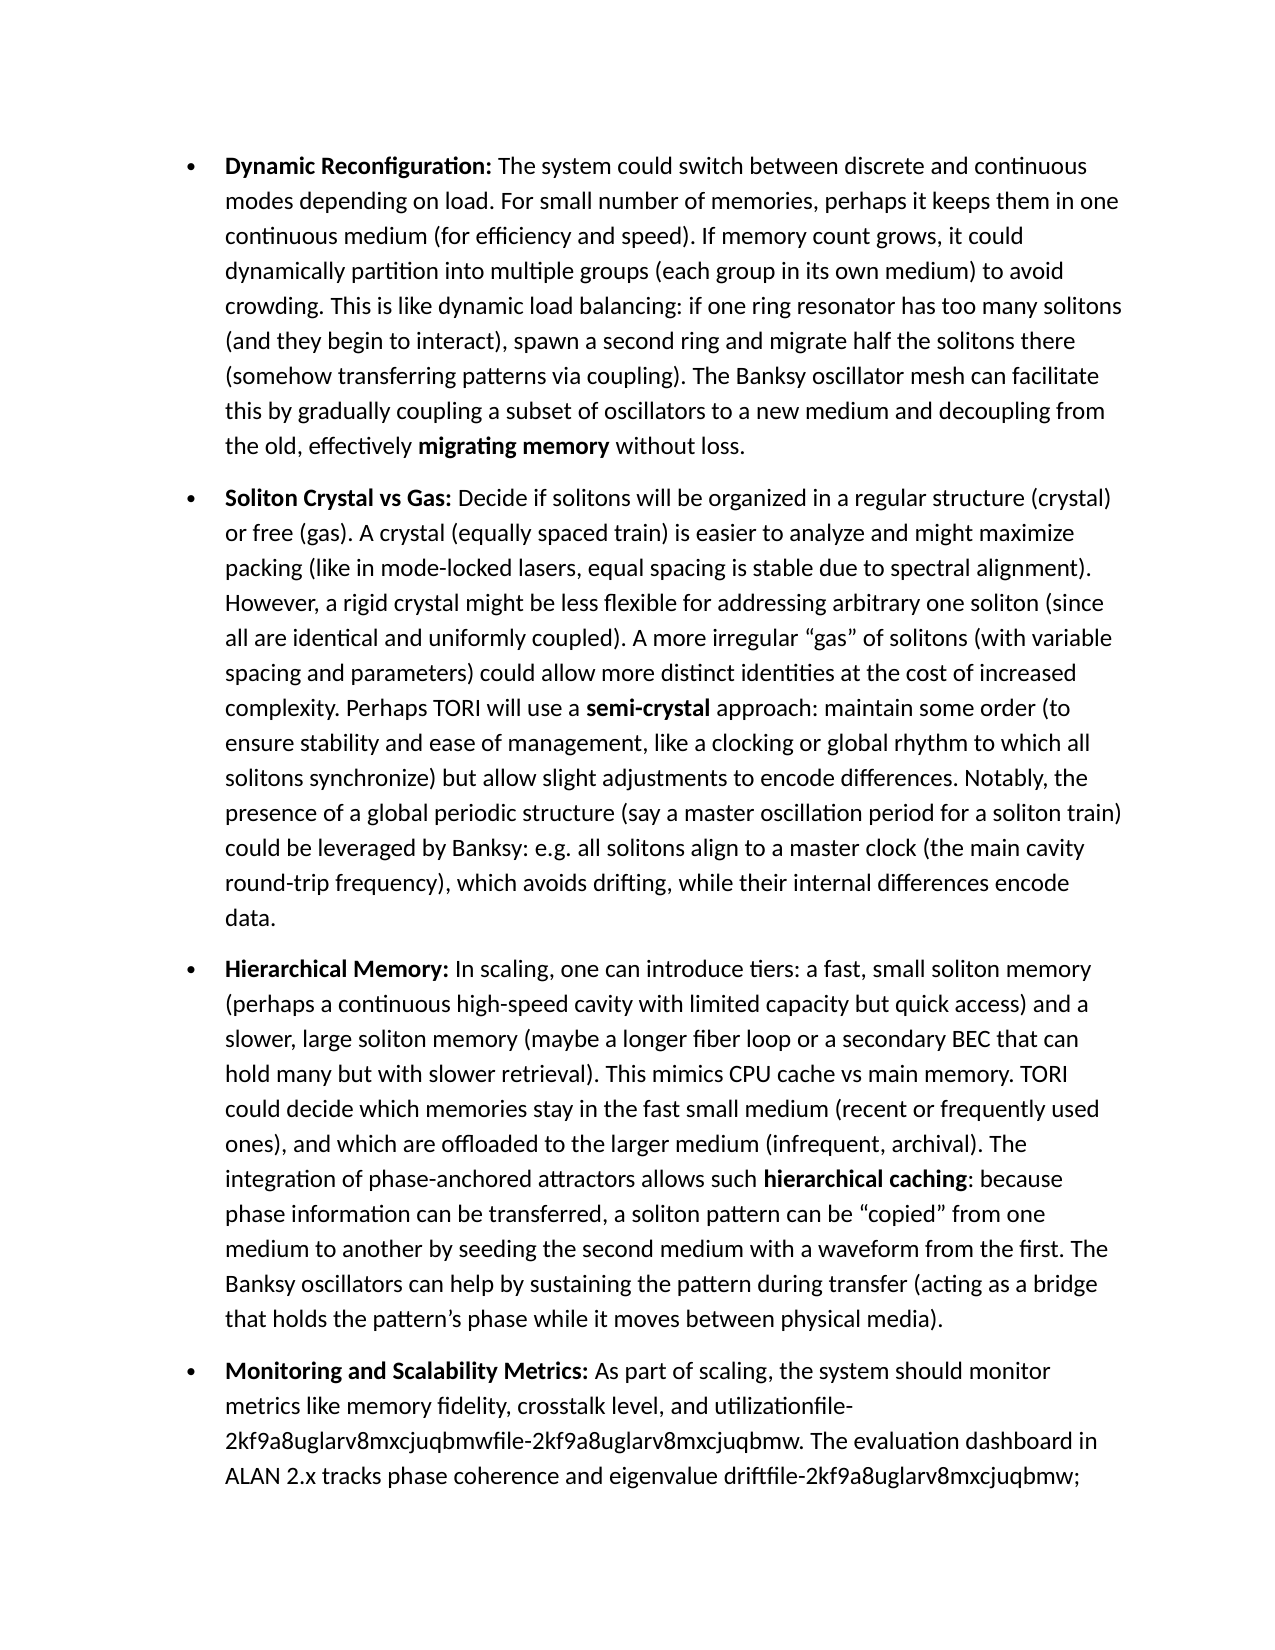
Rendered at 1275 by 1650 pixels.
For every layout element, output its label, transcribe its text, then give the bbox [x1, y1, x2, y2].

list Soliton Crystal vs Gas: Decide if solitons will be organized in a regular structure (crystal) or free (gas). A crystal (equally spaced train) is easier to analyze and might maximize packing (like in mode-locked lasers, equal spacing is stable due to spectral alignment). However, a rigid crystal might be less flexible for addressing arbitrary one soliton (since all are identical and uniformly coupled). A more irregular “gas” of solitons (with variable spacing and parameters) could allow more distinct identities at the cost of increased complexity. Perhaps TORI will use a semi-crystal approach: maintain some order (to ensure stability and ease of management, like a clocking or global rhythm to which all solitons synchronize) but allow slight adjustments to encode differences. Notably, the presence of a global periodic structure (say a master oscillation period for a soliton train) could be leveraged by Banksy: e.g. all solitons align to a master clock (the main cavity round-trip frequency), which avoids drifting, while their internal differences encode data. [187, 482, 1125, 932]
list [187, 1355, 1125, 1491]
list Hierarchical Memory: In scaling, one can introduce tiers: a fast, small soliton memory (perhaps a continuous high-speed cavity with limited capacity but quick access) and a slower, large soliton memory (maybe a longer fiber loop or a secondary BEC that can hold many but with slower retrieval). This mimics CPU cache vs main memory. TORI could decide which memories stay in the fast small medium (recent or frequently used ones), and which are offloaded to the larger medium (infrequent, archival). The integration of phase-anchored attractors allows such hierarchical caching: because phase information can be transferred, a soliton pattern can be “copied” from one medium to another by seeding the second medium with a waveform from the first. The Banksy oscillators can help by sustaining the pattern during transfer (acting as a bridge that holds the pattern’s phase while it moves between physical media). [187, 953, 1125, 1334]
list Dynamic Reconfiguration: The system could switch between discrete and continuous modes depending on load. For small number of memories, perhaps it keeps them in one continuous medium (for efficiency and speed). If memory count grows, it could dynamically partition into multiple groups (each group in its own medium) to avoid crowding. This is like dynamic load balancing: if one ring resonator has too many solitons (and they begin to interact), spawn a second ring and migrate half the solitons there (somehow transferring patterns via coupling). The Banksy oscillator mesh can facilitate this by gradually coupling a subset of oscillators to a new medium and decoupling from the old, effectively migrating memory without loss. [187, 150, 1125, 461]
